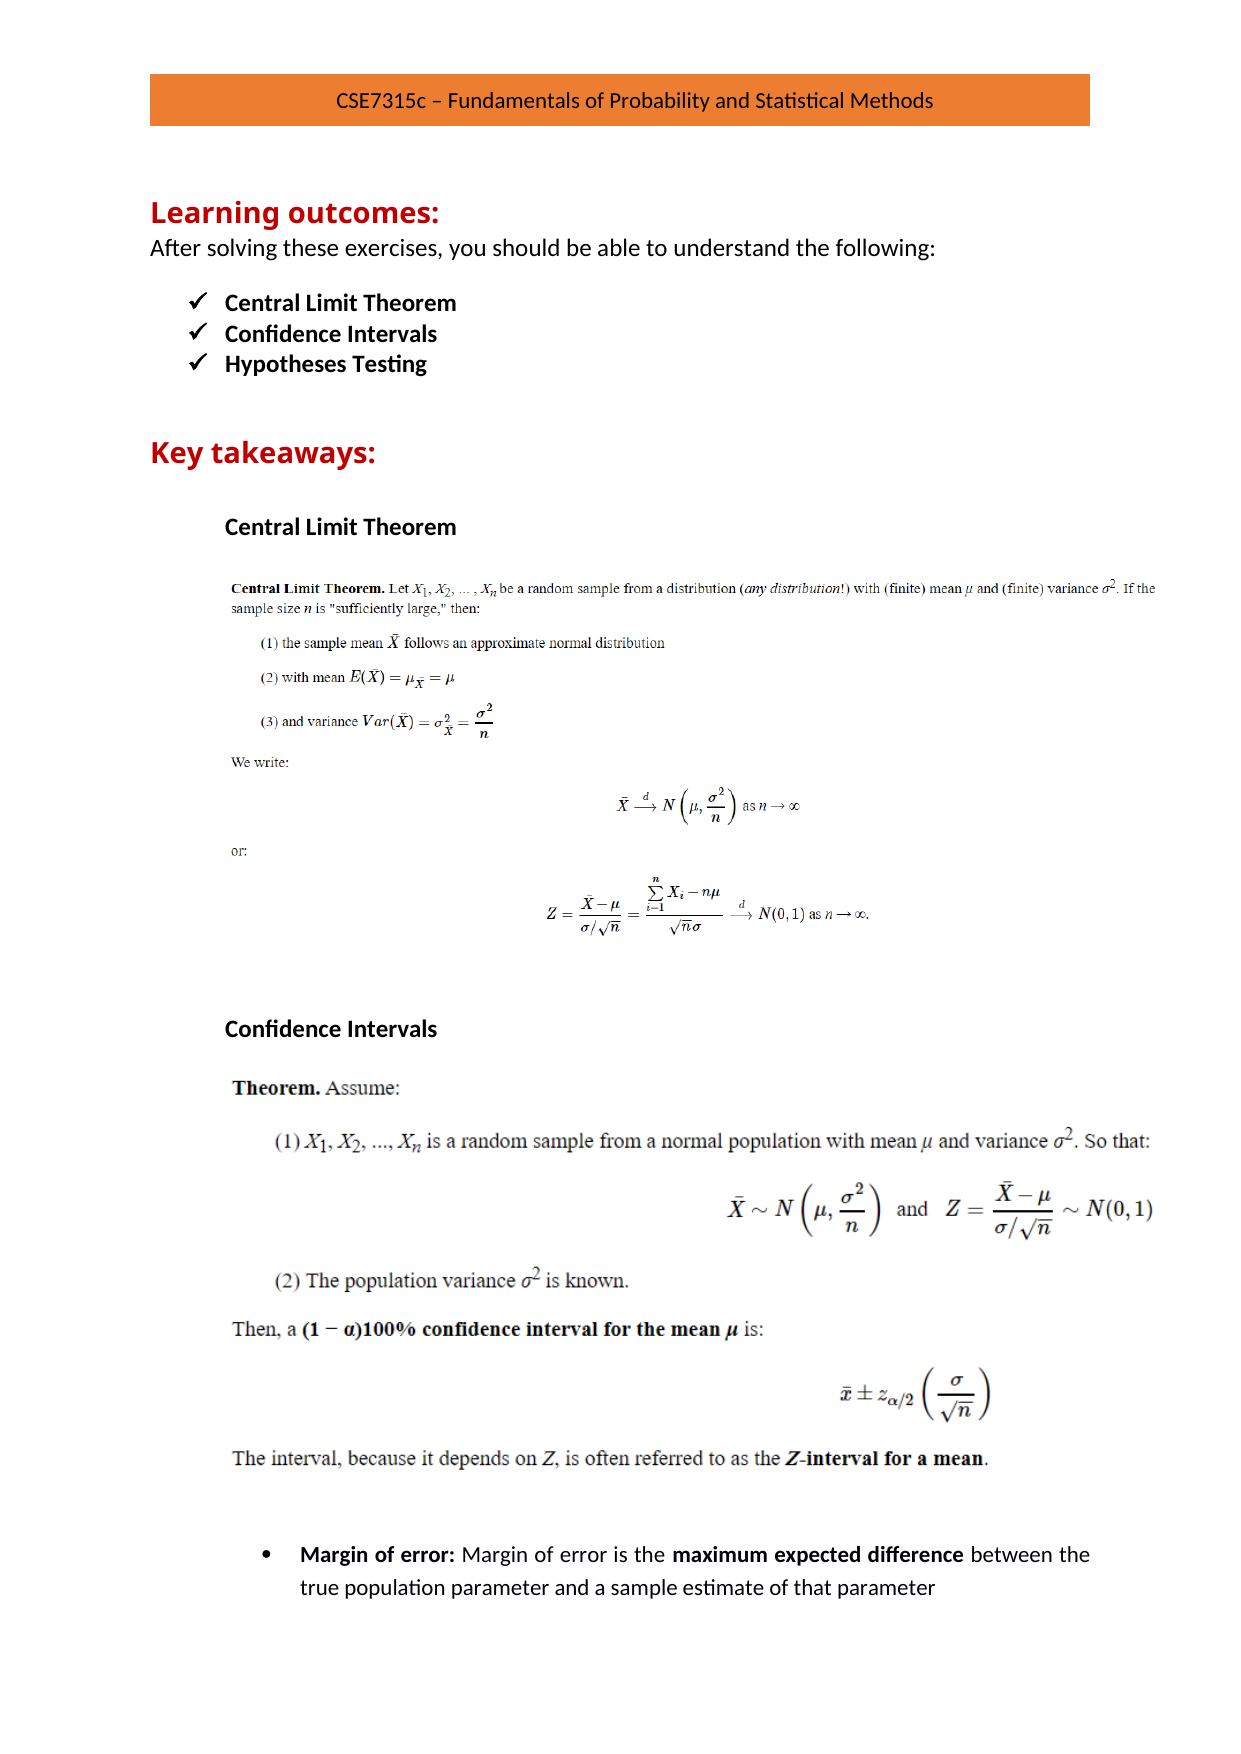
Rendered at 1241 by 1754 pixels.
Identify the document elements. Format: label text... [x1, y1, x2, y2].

text Key takeaways: [150, 432, 1090, 472]
picture [225, 1074, 1166, 1486]
picture [225, 572, 1166, 944]
text After solving these exercises, you should be able to understand the following: [150, 232, 1090, 262]
list Central Limit Theorem [187, 287, 1090, 318]
list Margin of error: Margin of error is the maximum expected difference between the true population parameter and a sample estimate of that parameter [262, 1540, 1090, 1601]
text Learning outcomes: [150, 192, 1090, 232]
text Confidence Intervals [225, 1013, 1090, 1044]
text Central Limit Theorem [225, 511, 1090, 542]
list Confidence Intervals [187, 318, 1090, 348]
list Hypotheses Testing [187, 348, 1090, 379]
